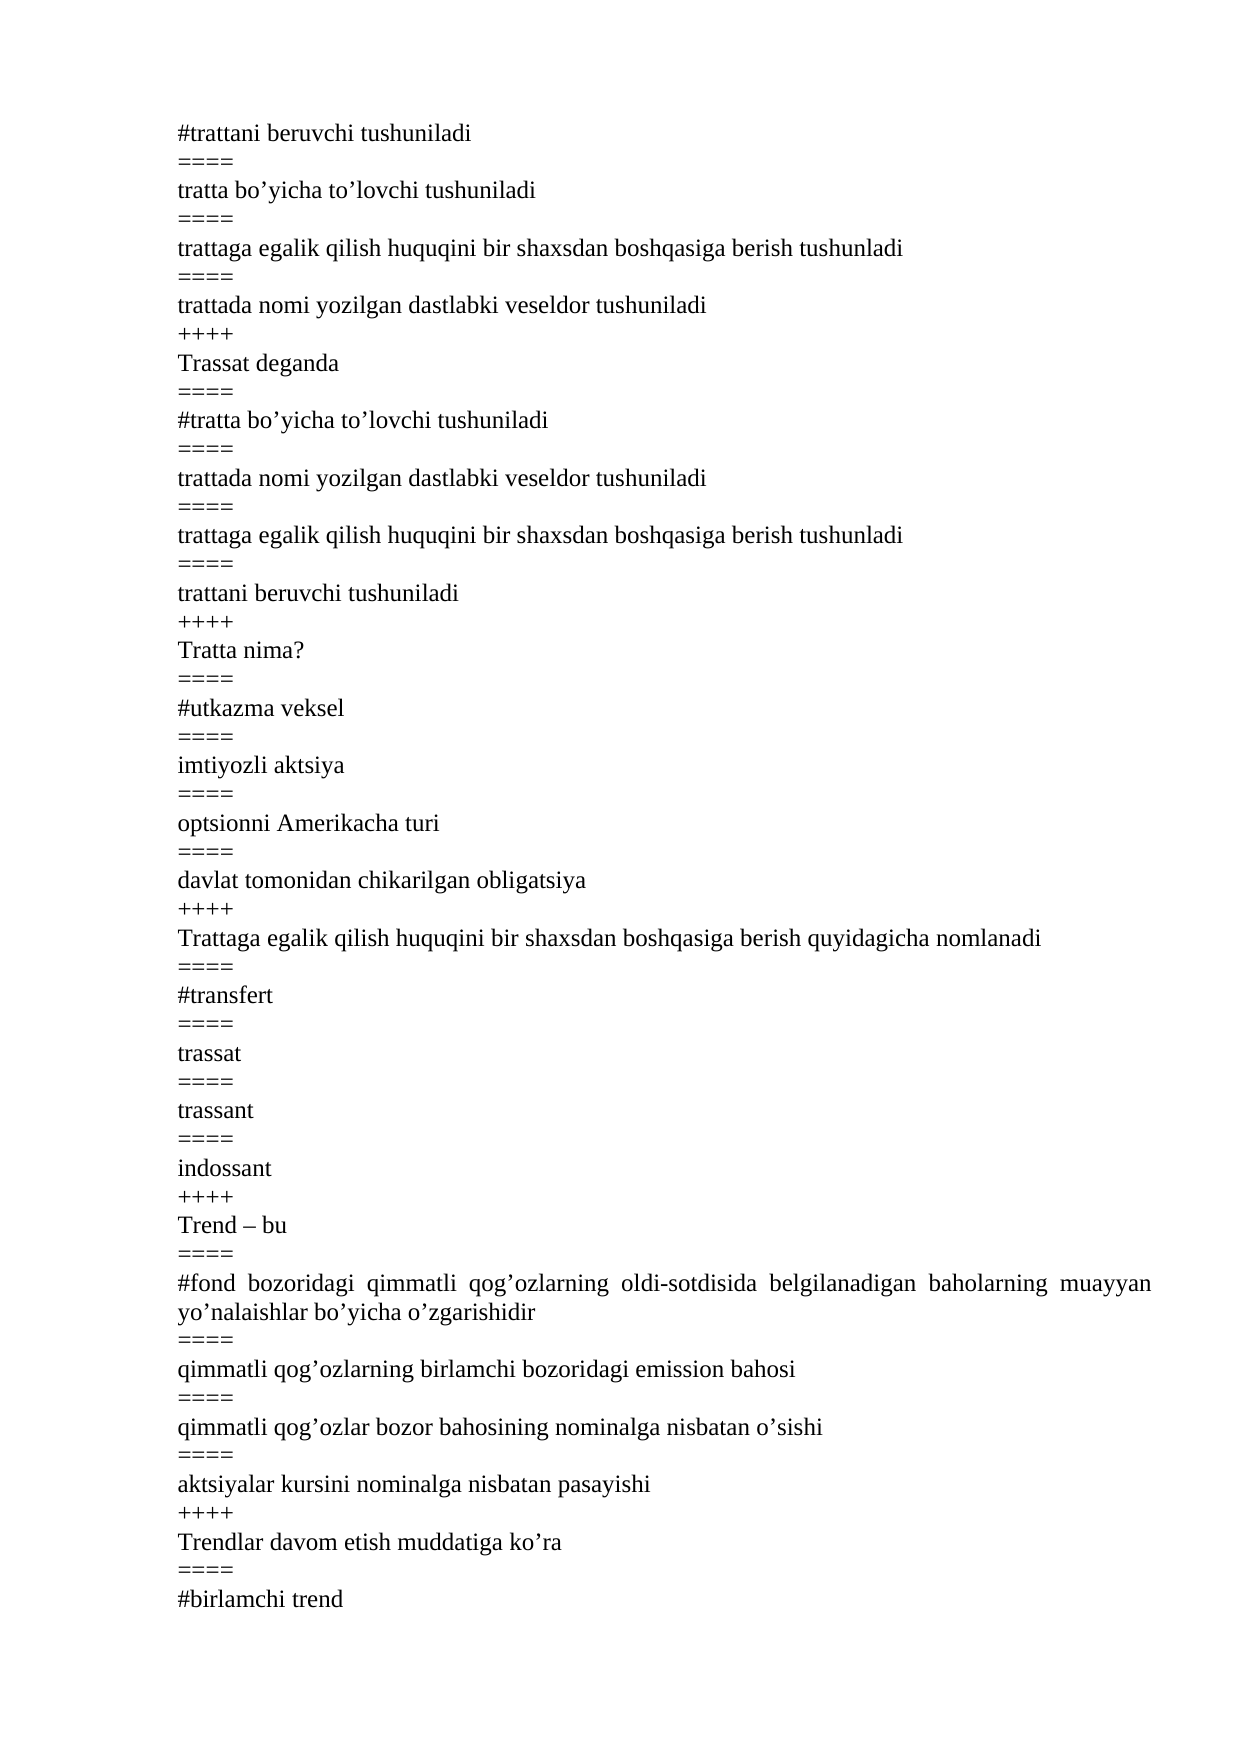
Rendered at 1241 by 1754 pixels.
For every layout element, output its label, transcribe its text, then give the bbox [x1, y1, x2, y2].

text ==== [177, 779, 1152, 808]
text trassant [177, 1096, 1152, 1124]
text ==== [177, 1326, 1152, 1354]
text ++++ [177, 1498, 1152, 1527]
text trattaga egalik qilish huquqini bir shaxsdan boshqasiga berish tushunladi [177, 521, 1152, 549]
text ==== [177, 147, 1152, 176]
text ==== [177, 1239, 1152, 1268]
text trattaga egalik qilish huquqini bir shaxsdan boshqasiga berish tushunladi [177, 233, 1152, 262]
text ==== [177, 952, 1152, 981]
text #tratta bo’yicha to’lovchi tushuniladi [177, 406, 1152, 434]
text ==== [177, 1009, 1152, 1038]
text ==== [177, 204, 1152, 233]
text aktsiyalar kursini nominalga nisbatan pasayishi [177, 1469, 1152, 1498]
text ==== [177, 1383, 1152, 1412]
text tratta bo’yicha to’lovchi tushuniladi [177, 176, 1152, 204]
text trassat [177, 1038, 1152, 1067]
text #utkazma veksel [177, 693, 1152, 722]
text Trattaga egalik qilish huquqini bir shaxsdan boshqasiga berish quyidagicha nomlanadi [177, 923, 1152, 952]
text qimmatli qog’ozlarning birlamchi bozoridagi emission bahosi [177, 1354, 1152, 1383]
text ==== [177, 549, 1152, 578]
text ==== [177, 722, 1152, 751]
text imtiyozli aktsiya [177, 751, 1152, 779]
text Tratta nima? [177, 636, 1152, 664]
text trattada nomi yozilgan dastlabki veseldor tushuniladi [177, 291, 1152, 319]
text ==== [177, 1441, 1152, 1469]
text ==== [177, 377, 1152, 406]
text Trassat deganda [177, 348, 1152, 377]
text ==== [177, 492, 1152, 521]
text indossant [177, 1153, 1152, 1182]
text trattada nomi yozilgan dastlabki veseldor tushuniladi [177, 463, 1152, 492]
text ==== [177, 1067, 1152, 1096]
text davlat tomonidan chikarilgan obligatsiya [177, 866, 1152, 894]
text ==== [177, 262, 1152, 291]
text ==== [177, 837, 1152, 866]
text #fond bozoridagi qimmatli qog’ozlarning oldi-sotdisida belgilanadigan baholarning muayyan yo’nalaishlar bo’yicha o’zgarishidir [177, 1268, 1152, 1326]
text #trattani beruvchi tushuniladi [177, 118, 1152, 147]
text Trendlar davom etish muddatiga ko’ra [177, 1527, 1152, 1556]
text #transfert [177, 981, 1152, 1009]
text ++++ [177, 607, 1152, 636]
text Trend – bu [177, 1211, 1152, 1239]
text qimmatli qog’ozlar bozor bahosining nominalga nisbatan o’sishi [177, 1412, 1152, 1441]
text ==== [177, 664, 1152, 693]
text ++++ [177, 1182, 1152, 1211]
text ++++ [177, 894, 1152, 923]
text #birlamchi trend [177, 1584, 1152, 1613]
text optsionni Amerikacha turi [177, 808, 1152, 837]
text ==== [177, 434, 1152, 463]
text ==== [177, 1556, 1152, 1584]
text ++++ [177, 319, 1152, 348]
text ==== [177, 1124, 1152, 1153]
text trattani beruvchi tushuniladi [177, 578, 1152, 607]
